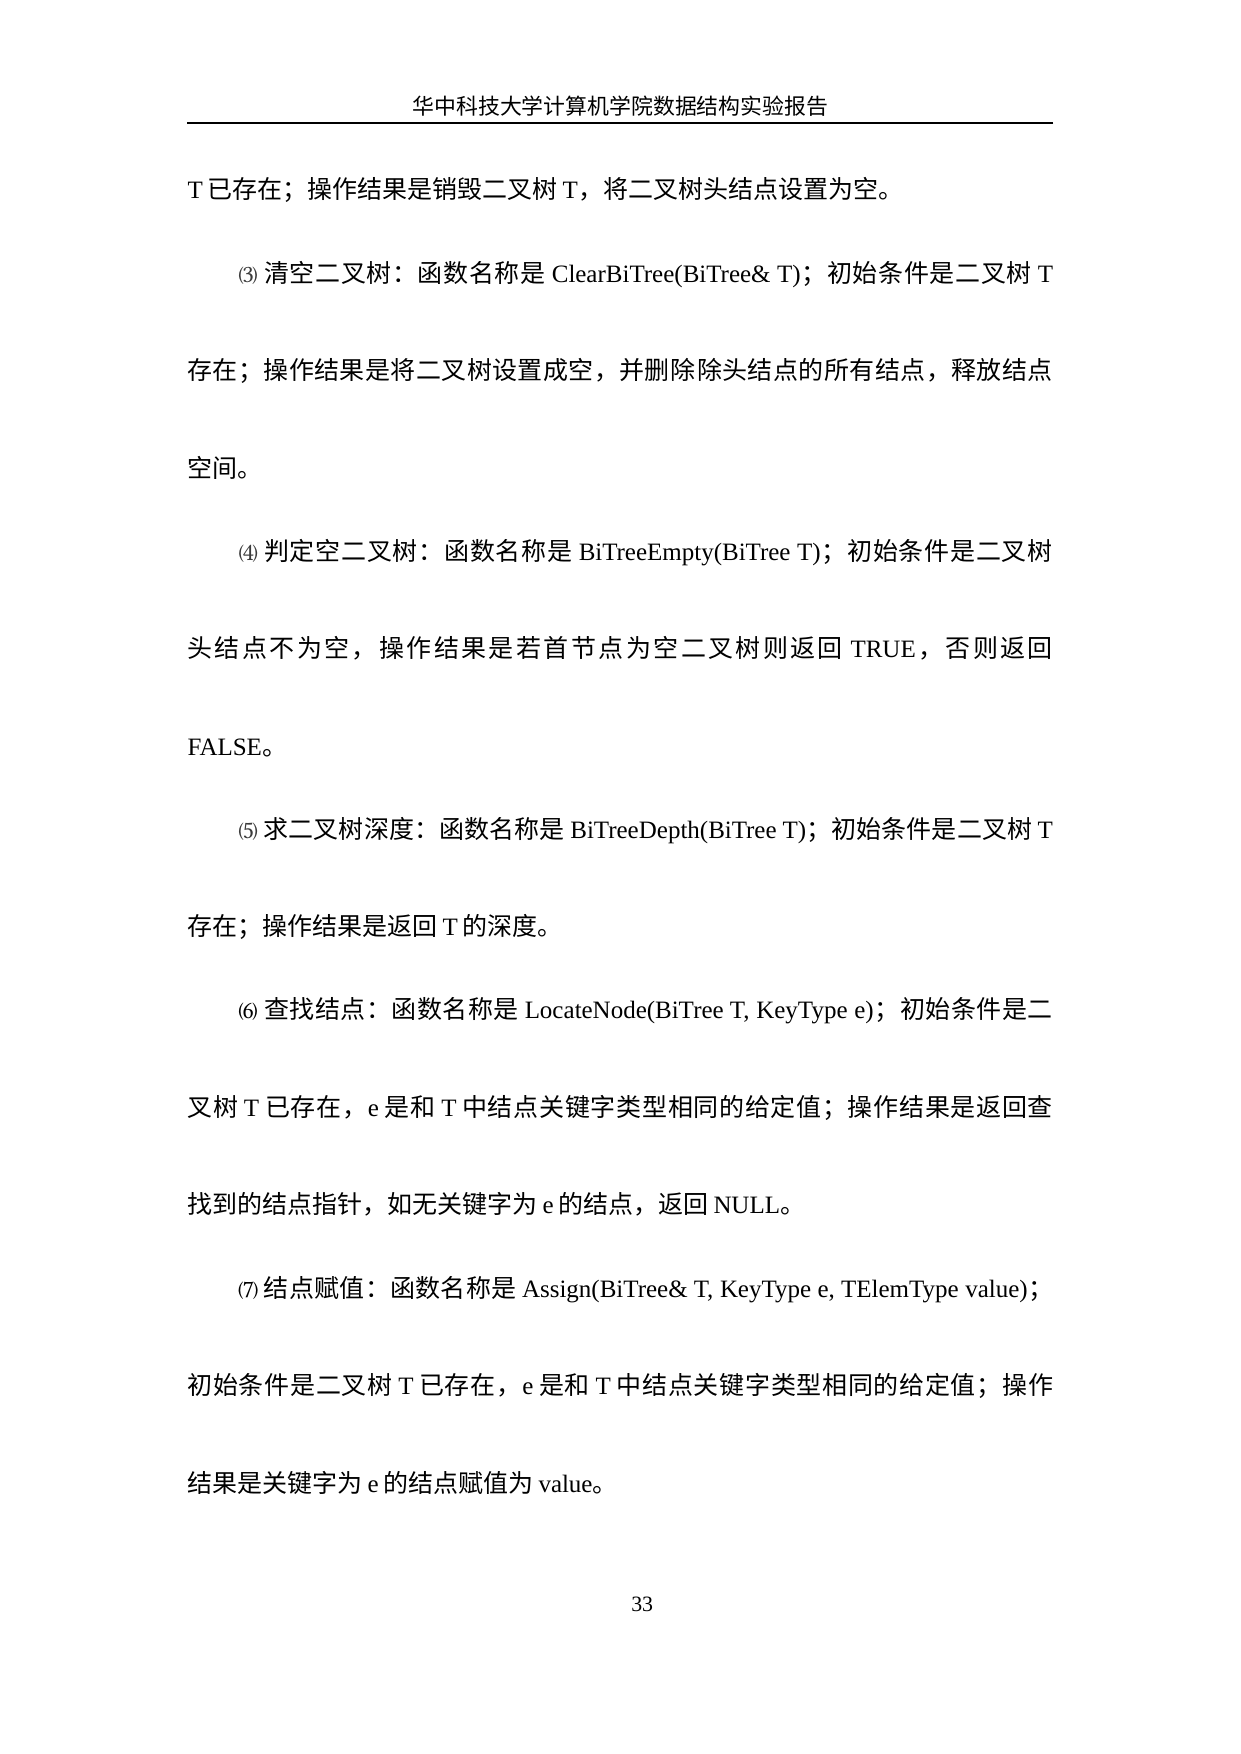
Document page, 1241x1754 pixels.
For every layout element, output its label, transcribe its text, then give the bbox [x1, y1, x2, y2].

text ⑷判定空二叉树：函数名称是BiTreeEmpty(BiTree T)；初始条件是二叉树头结点不为空，操作结果是若首节点为空二叉树则返回TRUE，否则返回FALSE。 [187, 517, 1053, 777]
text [187, 156, 1053, 221]
text ⑸求二叉树深度：函数名称是BiTreeDepth(BiTree T)；初始条件是二叉树T存在；操作结果是返回T的深度。 [187, 795, 1053, 957]
text ⑹查找结点：函数名称是LocateNode(BiTree T, KeyType e)；初始条件是二叉树T已存在，e是和T中结点关键字类型相同的给定值；操作结果是返回查找到的结点指针，如无关键字为e的结点，返回NULL。 [187, 976, 1053, 1236]
text ⑶清空二叉树：函数名称是ClearBiTree(BiTree& T)；初始条件是二叉树T存在；操作结果是将二叉树设置成空，并删除除头结点的所有结点，释放结点空间。 [187, 239, 1053, 499]
text ⑺结点赋值：函数名称是Assign(BiTree& T, KeyType e, TElemType value)；初始条件是二叉树T已存在，e是和T中结点关键字类型相同的给定值；操作结果是关键字为e的结点赋值为value。 [187, 1254, 1053, 1514]
